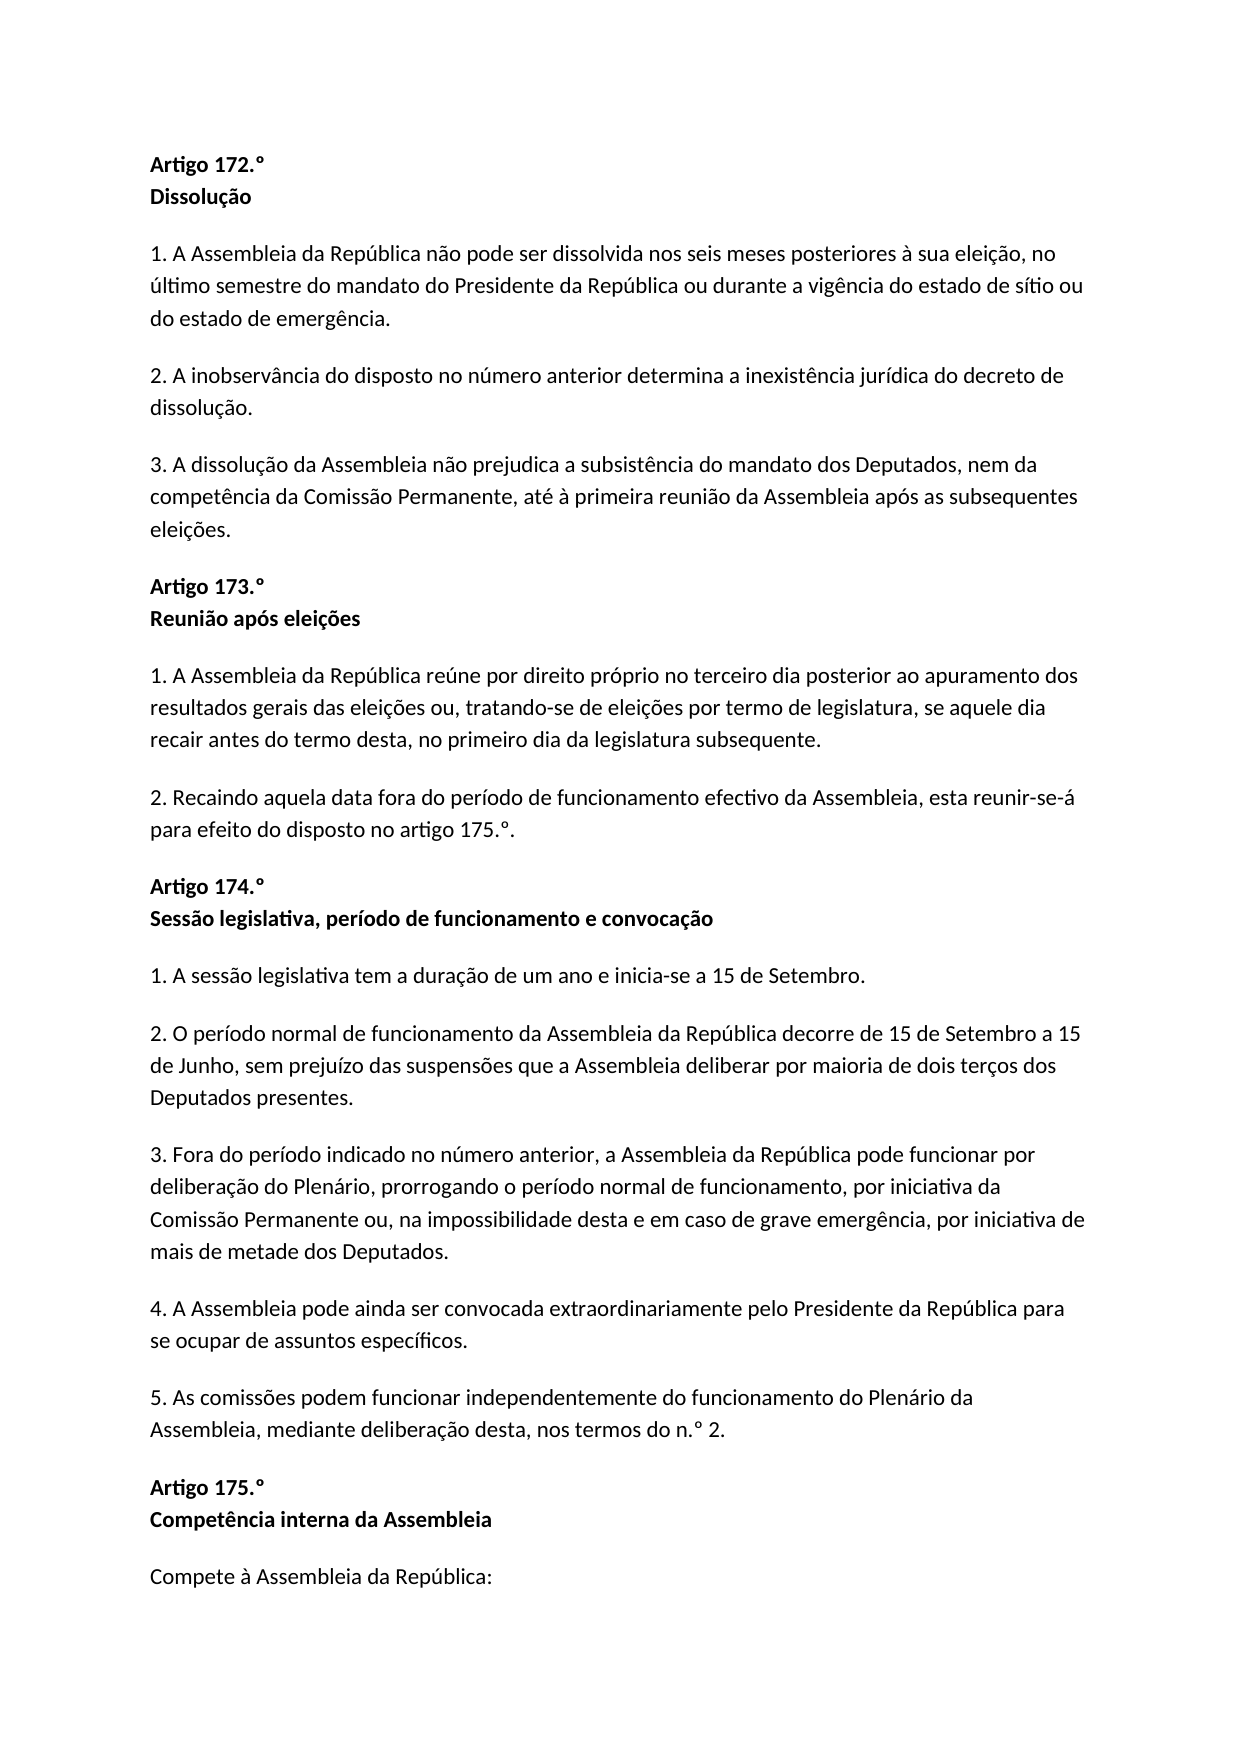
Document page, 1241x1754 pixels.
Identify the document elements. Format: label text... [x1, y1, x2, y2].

subtitle Artigo 173.º [150, 572, 1090, 600]
title Competência interna da Assembleia [150, 1505, 1090, 1533]
title Reunião após eleições [150, 604, 1090, 632]
text 1. A sessão legislativa tem a duração de um ano e inicia-se a 15 de Setembro. [150, 962, 1090, 989]
text 2. A inobservância do disposto no número anterior determina a inexistência jurídica do decreto de dissolução. [150, 361, 1090, 421]
title Dissolução [150, 182, 1090, 210]
subtitle Artigo 172.º [150, 150, 1090, 178]
subtitle Artigo 174.º [150, 872, 1090, 900]
text 4. A Assembleia pode ainda ser convocada extraordinariamente pelo Presidente da República para se ocupar de assuntos específicos. [150, 1294, 1090, 1354]
text 1. A Assembleia da República reúne por direito próprio no terceiro dia posterior ao apuramento dos resultados gerais das eleições ou, tratando-se de eleições por termo de legislatura, se aquele dia recair antes do termo desta, no primeiro dia da legislatura subsequente. [150, 661, 1090, 754]
text 3. Fora do período indicado no número anterior, a Assembleia da República pode funcionar por deliberação do Plenário, prorrogando o período normal de funcionamento, por iniciativa da Comissão Permanente ou, na impossibilidade desta e em caso de grave emergência, por iniciativa de mais de metade dos Deputados. [150, 1140, 1090, 1265]
title Sessão legislativa, período de funcionamento e convocação [150, 904, 1090, 932]
text 2. O período normal de funcionamento da Assembleia da República decorre de 15 de Setembro a 15 de Junho, sem prejuízo das suspensões que a Assembleia deliberar por maioria de dois terços dos Deputados presentes. [150, 1019, 1090, 1111]
subtitle Artigo 175.º [150, 1473, 1090, 1501]
text 2. Recaindo aquela data fora do período de funcionamento efectivo da Assembleia, esta reunir-se-á para efeito do disposto no artigo 175.º. [150, 783, 1090, 843]
text 5. As comissões podem funcionar independentemente do funcionamento do Plenário da Assembleia, mediante deliberação desta, nos termos do n.º 2. [150, 1383, 1090, 1444]
text 3. A dissolução da Assembleia não prejudica a subsistência do mandato dos Deputados, nem da competência da Comissão Permanente, até à primeira reunião da Assembleia após as subsequentes eleições. [150, 450, 1090, 543]
text 1. A Assembleia da República não pode ser dissolvida nos seis meses posteriores à sua eleição, no último semestre do mandato do Presidente da República ou durante a vigência do estado de sítio ou do estado de emergência. [150, 239, 1090, 332]
text Compete à Assembleia da República: [150, 1562, 1090, 1590]
